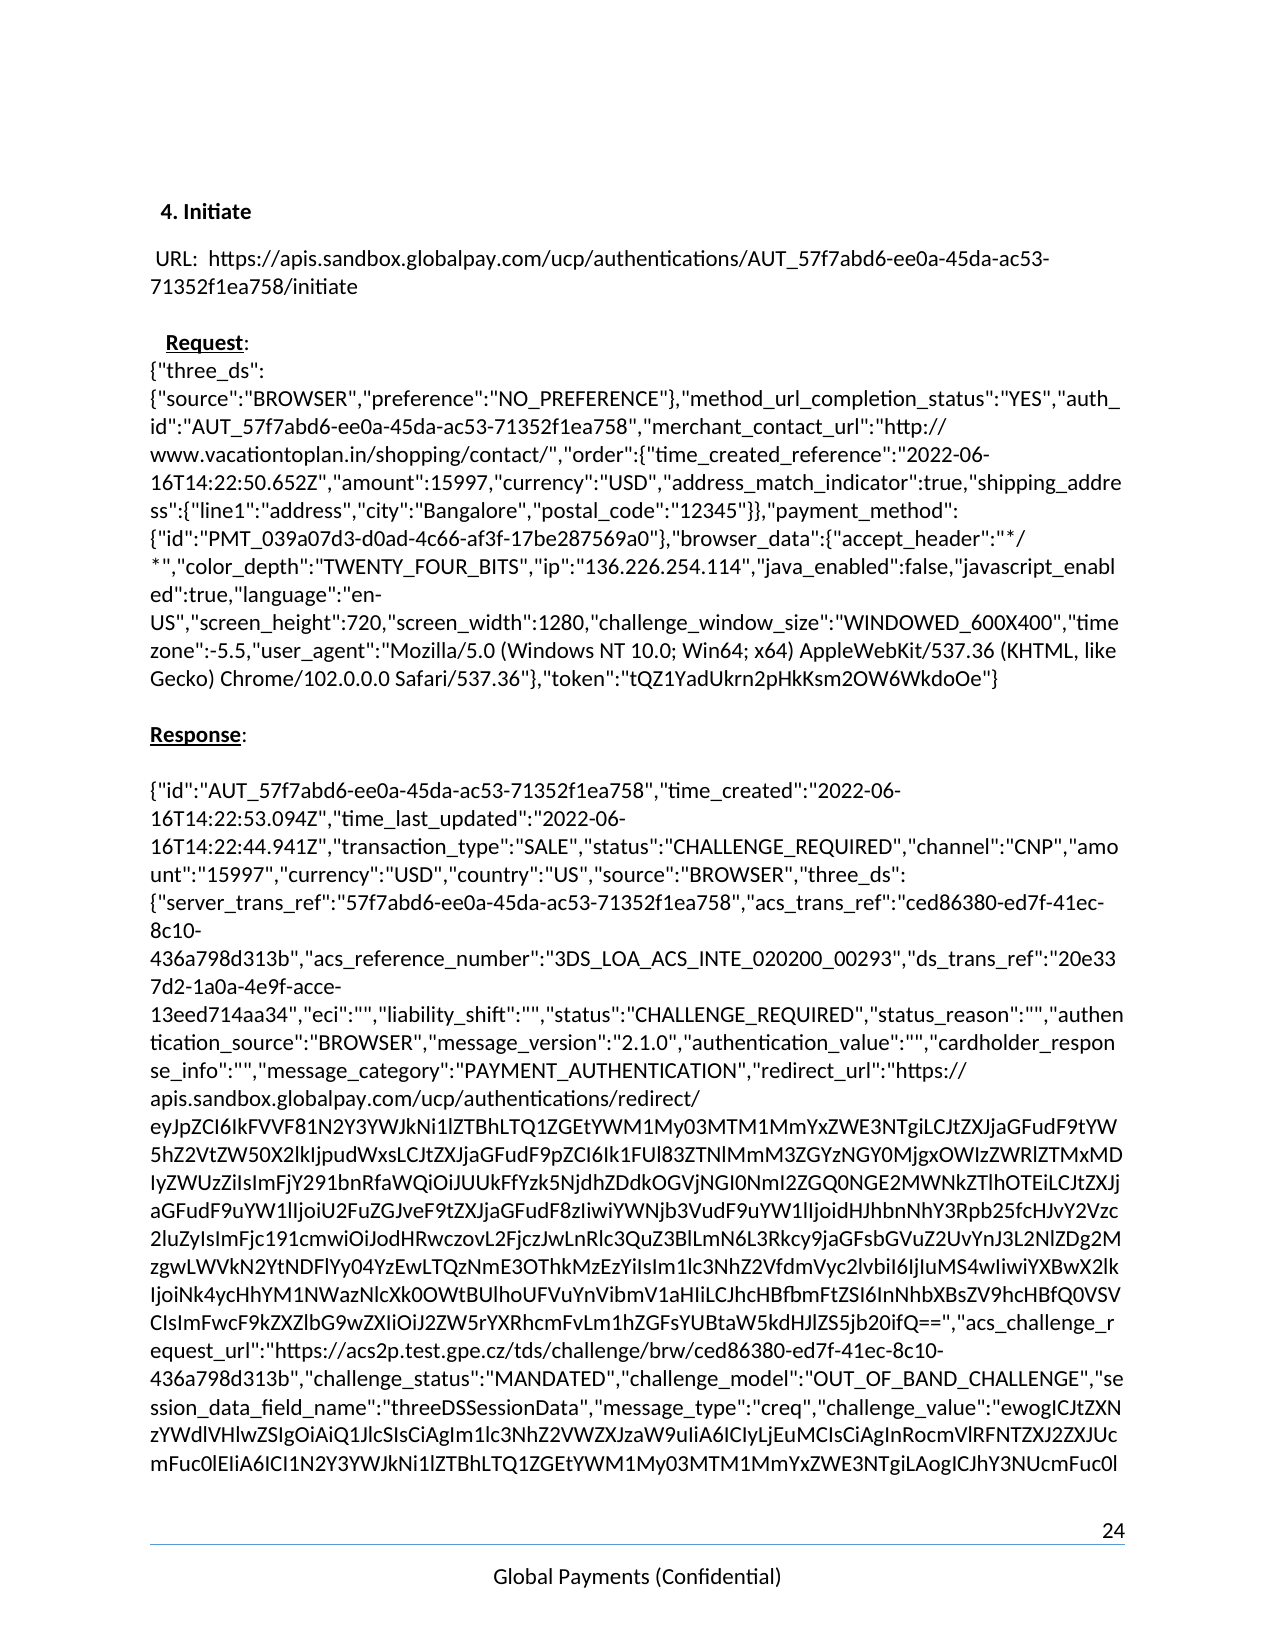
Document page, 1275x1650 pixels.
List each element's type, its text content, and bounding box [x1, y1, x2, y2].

text 4. Initiate [150, 197, 1125, 225]
text Response: [150, 720, 1125, 748]
text Request: [150, 328, 1125, 356]
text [150, 776, 1125, 1477]
text URL: https://apis.sandbox.globalpay.com/ucp/authentications/AUT_57f7abd6-ee0a-45da-ac53-71352f1ea758/initiate [150, 244, 1125, 300]
text {"three_ds":{"source":"BROWSER","preference":"NO_PREFERENCE"},"method_url_completion_status":"YES","auth_id":"AUT_57f7abd6-ee0a-45da-ac53-71352f1ea758","merchant_contact_url":"http://www.vacationtoplan.in/shopping/contact/","order":{"time_created_reference":"2022-06-16T14:22:50.652Z","amount":15997,"currency":"USD","address_match_indicator":true,"shipping_address":{"line1":"address","city":"Bangalore","postal_code":"12345"}},"payment_method":{"id":"PMT_039a07d3-d0ad-4c66-af3f-17be287569a0"},"browser_data":{"accept_header":"*/*","color_depth":"TWENTY_FOUR_BITS","ip":"136.226.254.114","java_enabled":false,"javascript_enabled":true,"language":"en-US","screen_height":720,"screen_width":1280,"challenge_window_size":"WINDOWED_600X400","timezone":-5.5,"user_agent":"Mozilla/5.0 (Windows NT 10.0; Win64; x64) AppleWebKit/537.36 (KHTML, like Gecko) Chrome/102.0.0.0 Safari/537.36"},"token":"tQZ1YadUkrn2pHkKsm2OW6WkdoOe"} [150, 356, 1125, 692]
